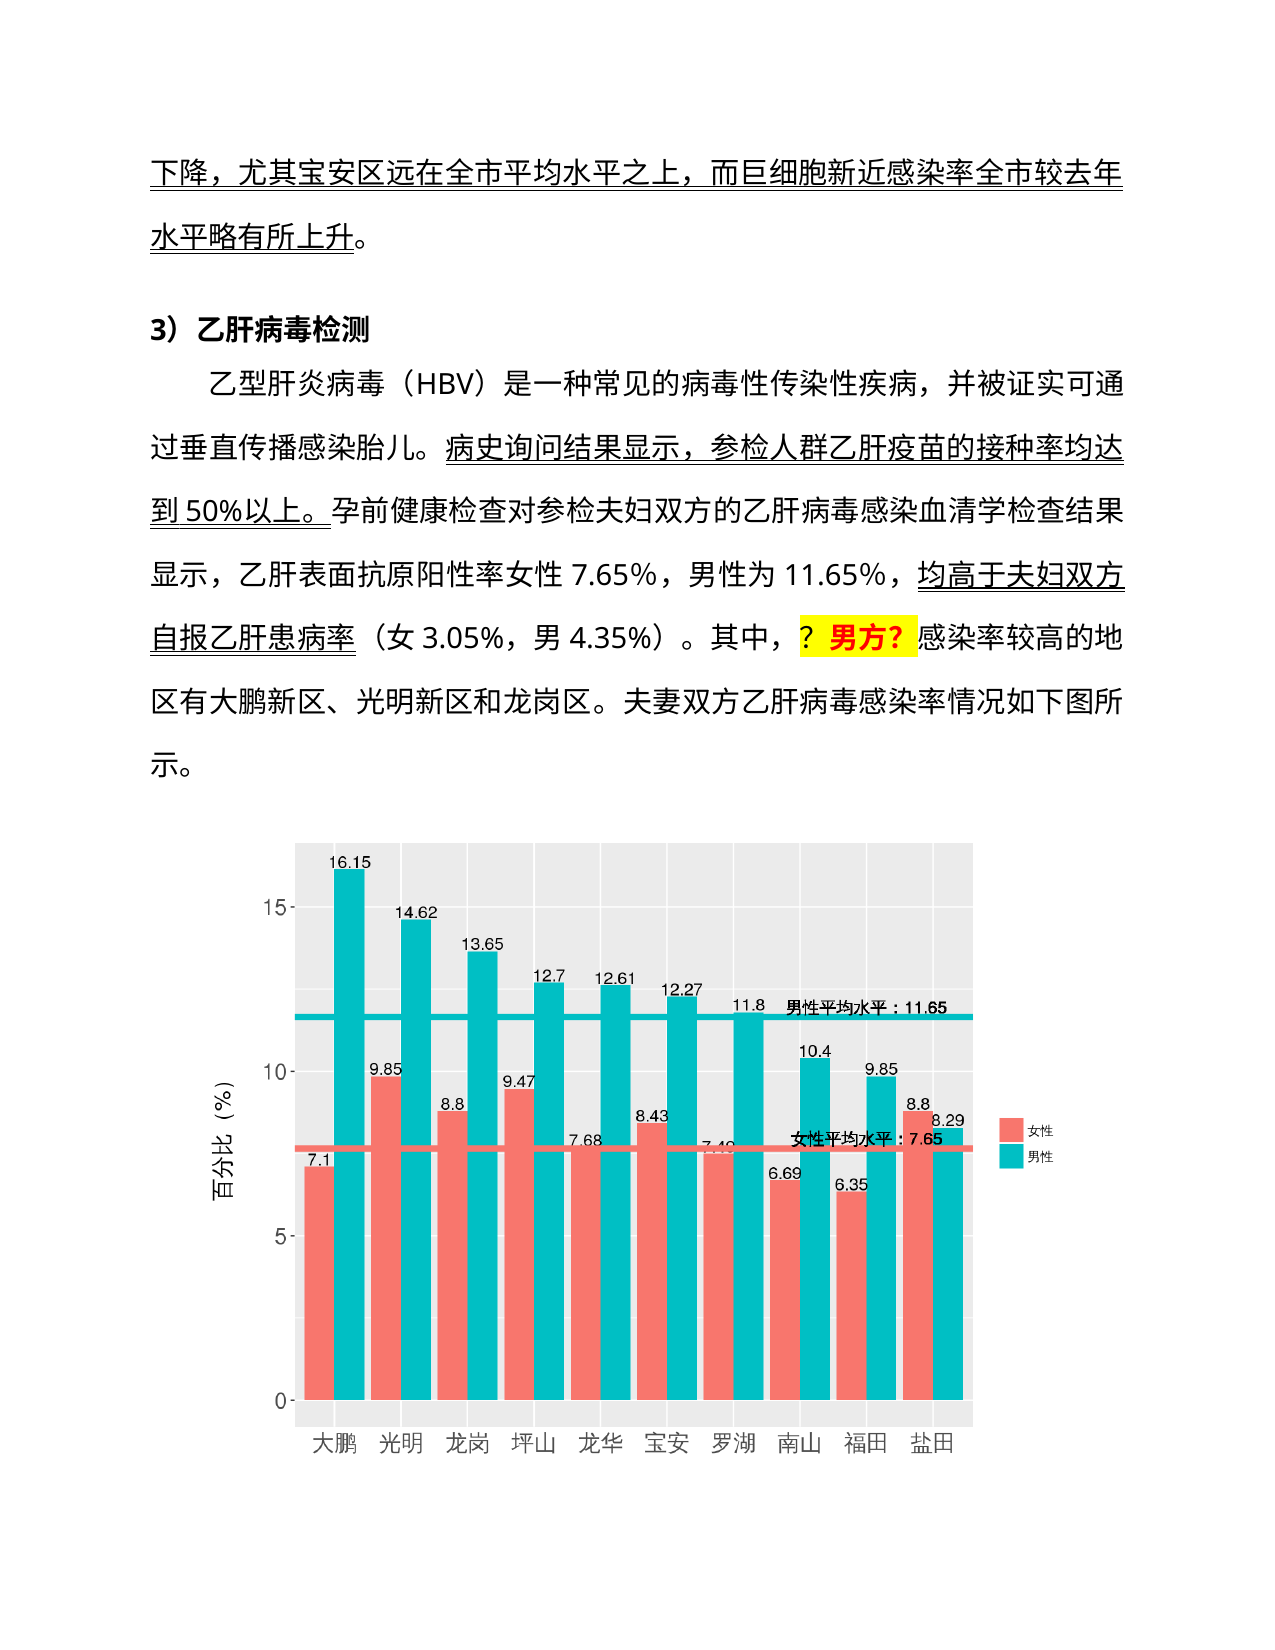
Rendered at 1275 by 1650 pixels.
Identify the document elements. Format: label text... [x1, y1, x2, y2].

picture [205, 834, 1070, 1483]
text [150, 150, 1125, 256]
subtitle 3）乙肝病毒检测 [150, 306, 1125, 348]
text 乙型肝炎病毒（HBV）是一种常见的病毒性传染性疾病，并被证实可通过垂直传播感染胎儿。病史询问结果显示，参检人群乙肝疫苗的接种率均达到50%以上。孕前健康检查对参检夫妇双方的乙肝病毒感染血清学检查结果显示，乙肝表面抗原阳性率女性7.65％，男性为11.65％，均高于夫妇双方自报乙肝患病率（女3.05%，男4.35%）。其中，？男方？感染率较高的地区有大鹏新区、光明新区和龙岗区。夫妻双方乙肝病毒感染率情况如下图所示。 [150, 361, 1125, 784]
